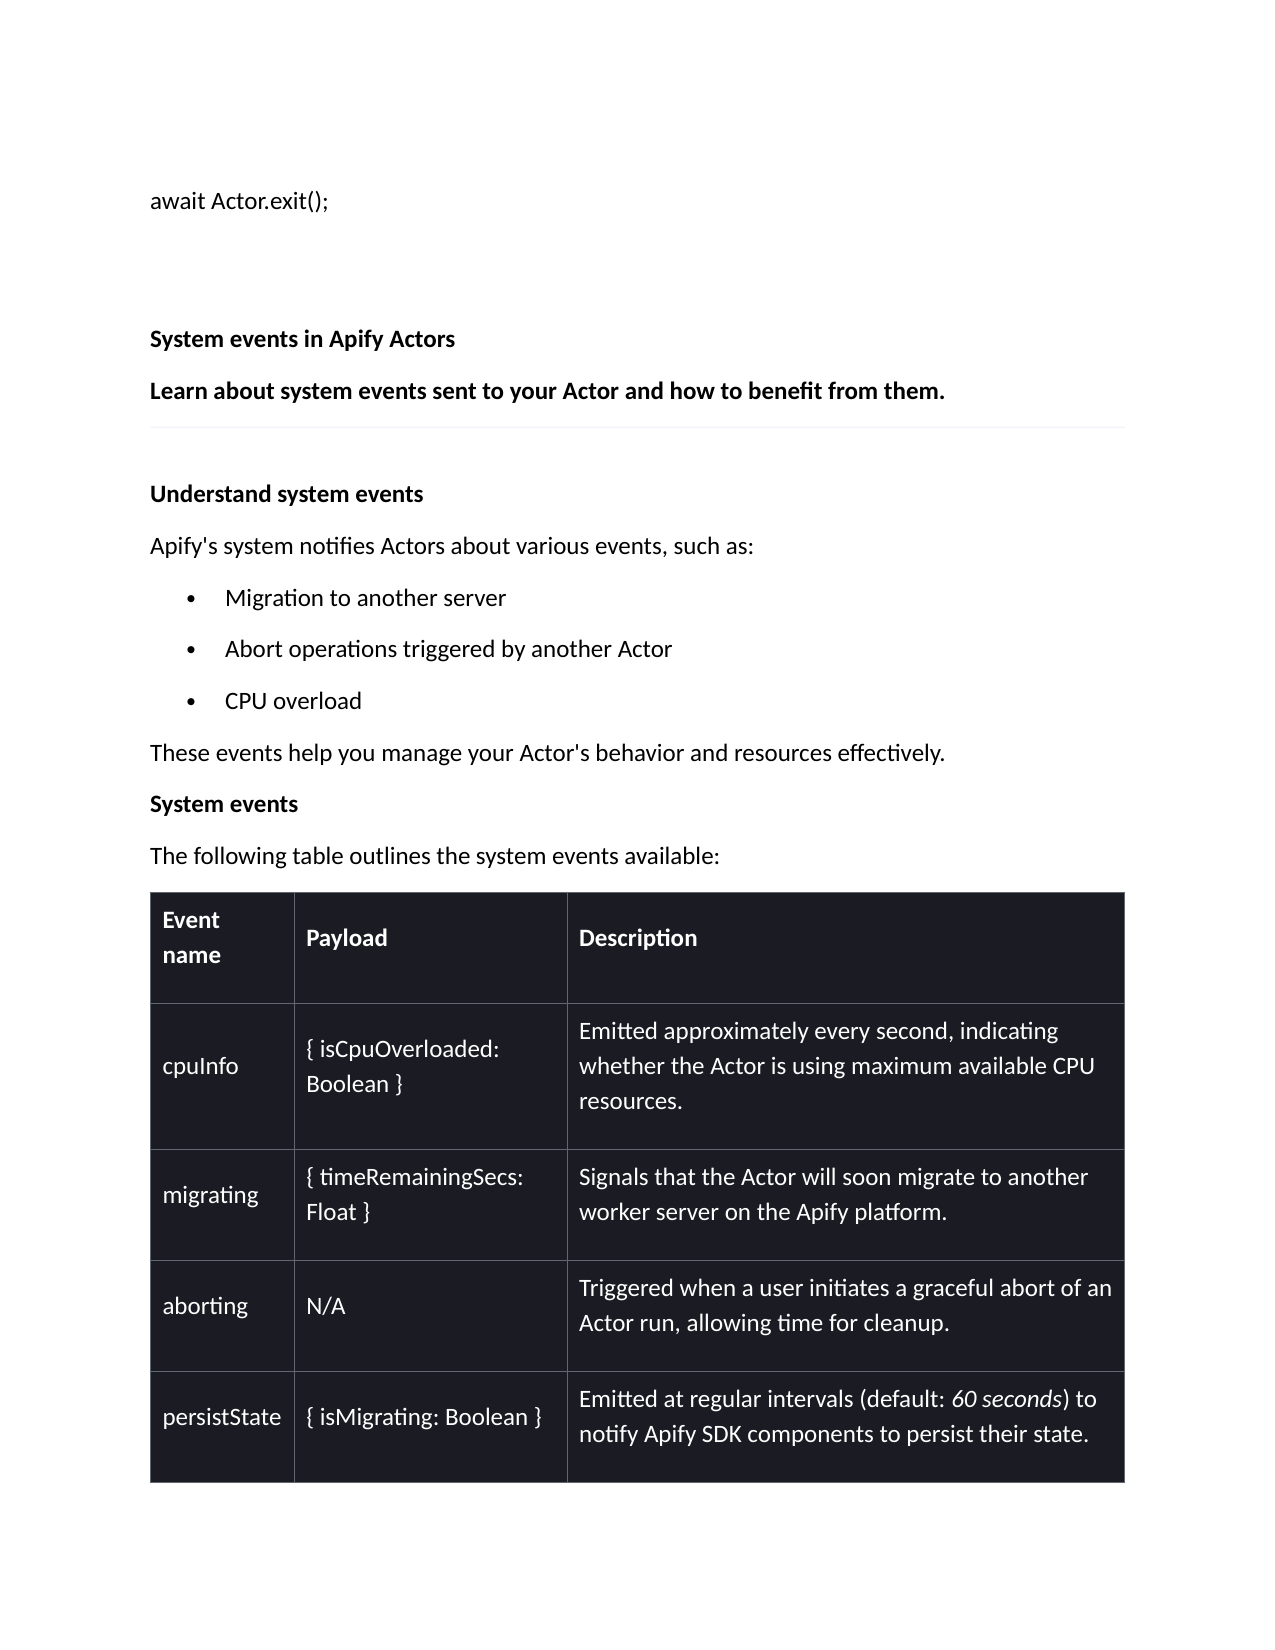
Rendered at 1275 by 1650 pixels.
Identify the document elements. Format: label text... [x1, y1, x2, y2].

table_header Payload [295, 893, 567, 1003]
text System events in Apify Actors [150, 323, 1125, 354]
list Abort operations triggered by another Actor [187, 633, 1125, 664]
table_cell Triggered when a user initiates a graceful abort of an Actor run, allowing time for cleanup. [568, 1261, 1124, 1371]
table_cell N/A [295, 1261, 567, 1371]
text Learn about system events sent to your Actor and how to benefit from them. [150, 375, 1125, 406]
text Understand system events​ [150, 478, 1125, 509]
list Migration to another server [187, 582, 1125, 612]
table_cell { isMigrating: Boolean } [295, 1372, 567, 1482]
table_cell Emitted at regular intervals (default: 60 seconds) to notify Apify SDK components to persist their state. [568, 1372, 1124, 1482]
table_cell cpuInfo [151, 1004, 294, 1149]
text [150, 150, 1125, 251]
text The following table outlines the system events available: [150, 840, 1125, 871]
table_cell Signals that the Actor will soon migrate to another worker server on the Apify platform. [568, 1150, 1124, 1260]
table_cell Emitted approximately every second, indicating whether the Actor is using maximum available CPU resources. [568, 1004, 1124, 1149]
text Apify's system notifies Actors about various events, such as: [150, 530, 1125, 561]
list CPU overload [187, 685, 1125, 716]
table_header Event name [151, 893, 294, 1003]
table_cell aborting [151, 1261, 294, 1371]
table_cell { isCpuOverloaded: Boolean } [295, 1004, 567, 1149]
table_cell migrating [151, 1150, 294, 1260]
text These events help you manage your Actor's behavior and resources effectively. [150, 737, 1125, 767]
table_cell persistState [151, 1372, 294, 1482]
table_cell { timeRemainingSecs: Float } [295, 1150, 567, 1260]
text System events​ [150, 788, 1125, 819]
table_header Description [568, 893, 1124, 1003]
